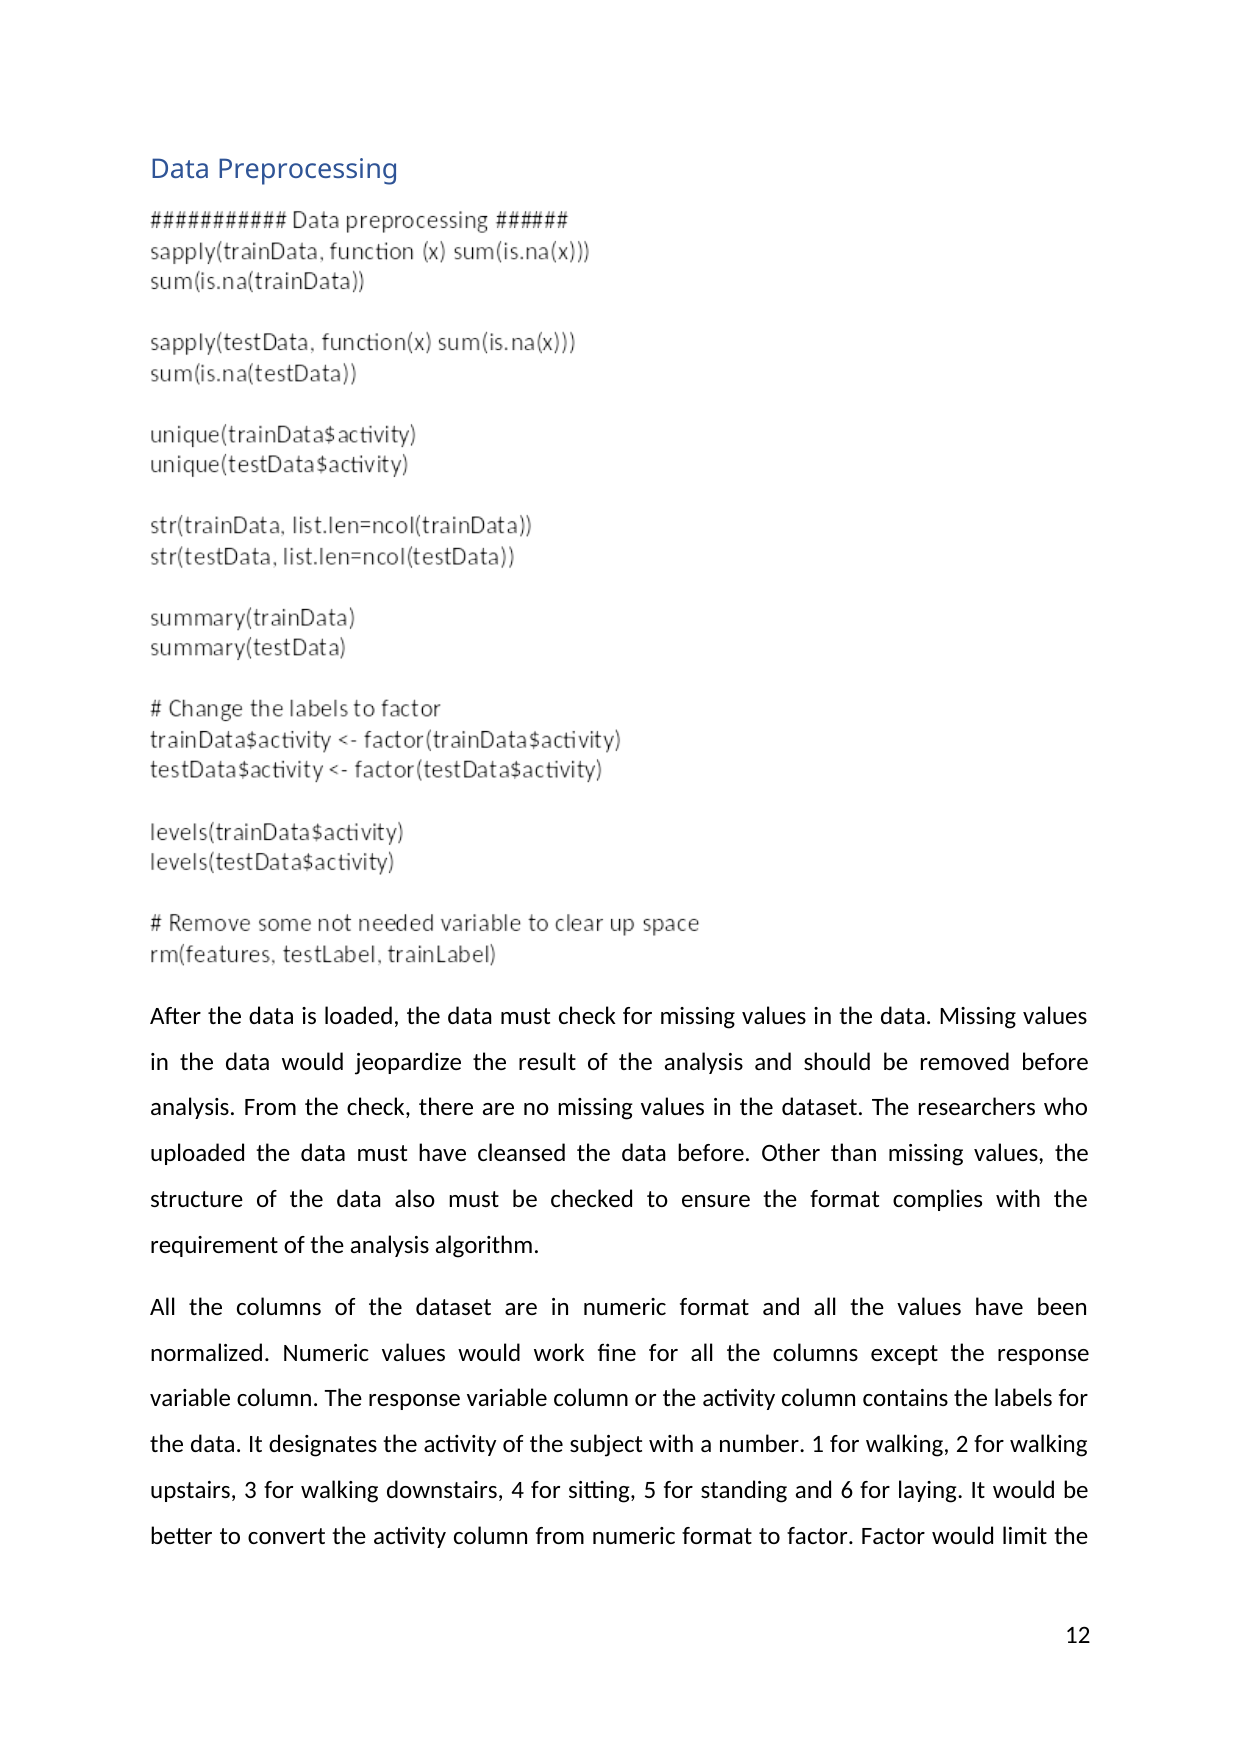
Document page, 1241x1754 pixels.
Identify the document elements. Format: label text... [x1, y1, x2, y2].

subtitle Data Preprocessing [150, 150, 1090, 187]
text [150, 1291, 1090, 1550]
text After the data is loaded, the data must check for missing values in the data. Missing values in the data would jeopardize the result of the analysis and should be removed before analysis. From the check, there are no missing values in the dataset. The researchers who uploaded the data must have cleansed the data before. Other than missing values, the structure of the data also must be checked to ensure the format complies with the requirement of the analysis algorithm. [150, 1000, 1090, 1259]
